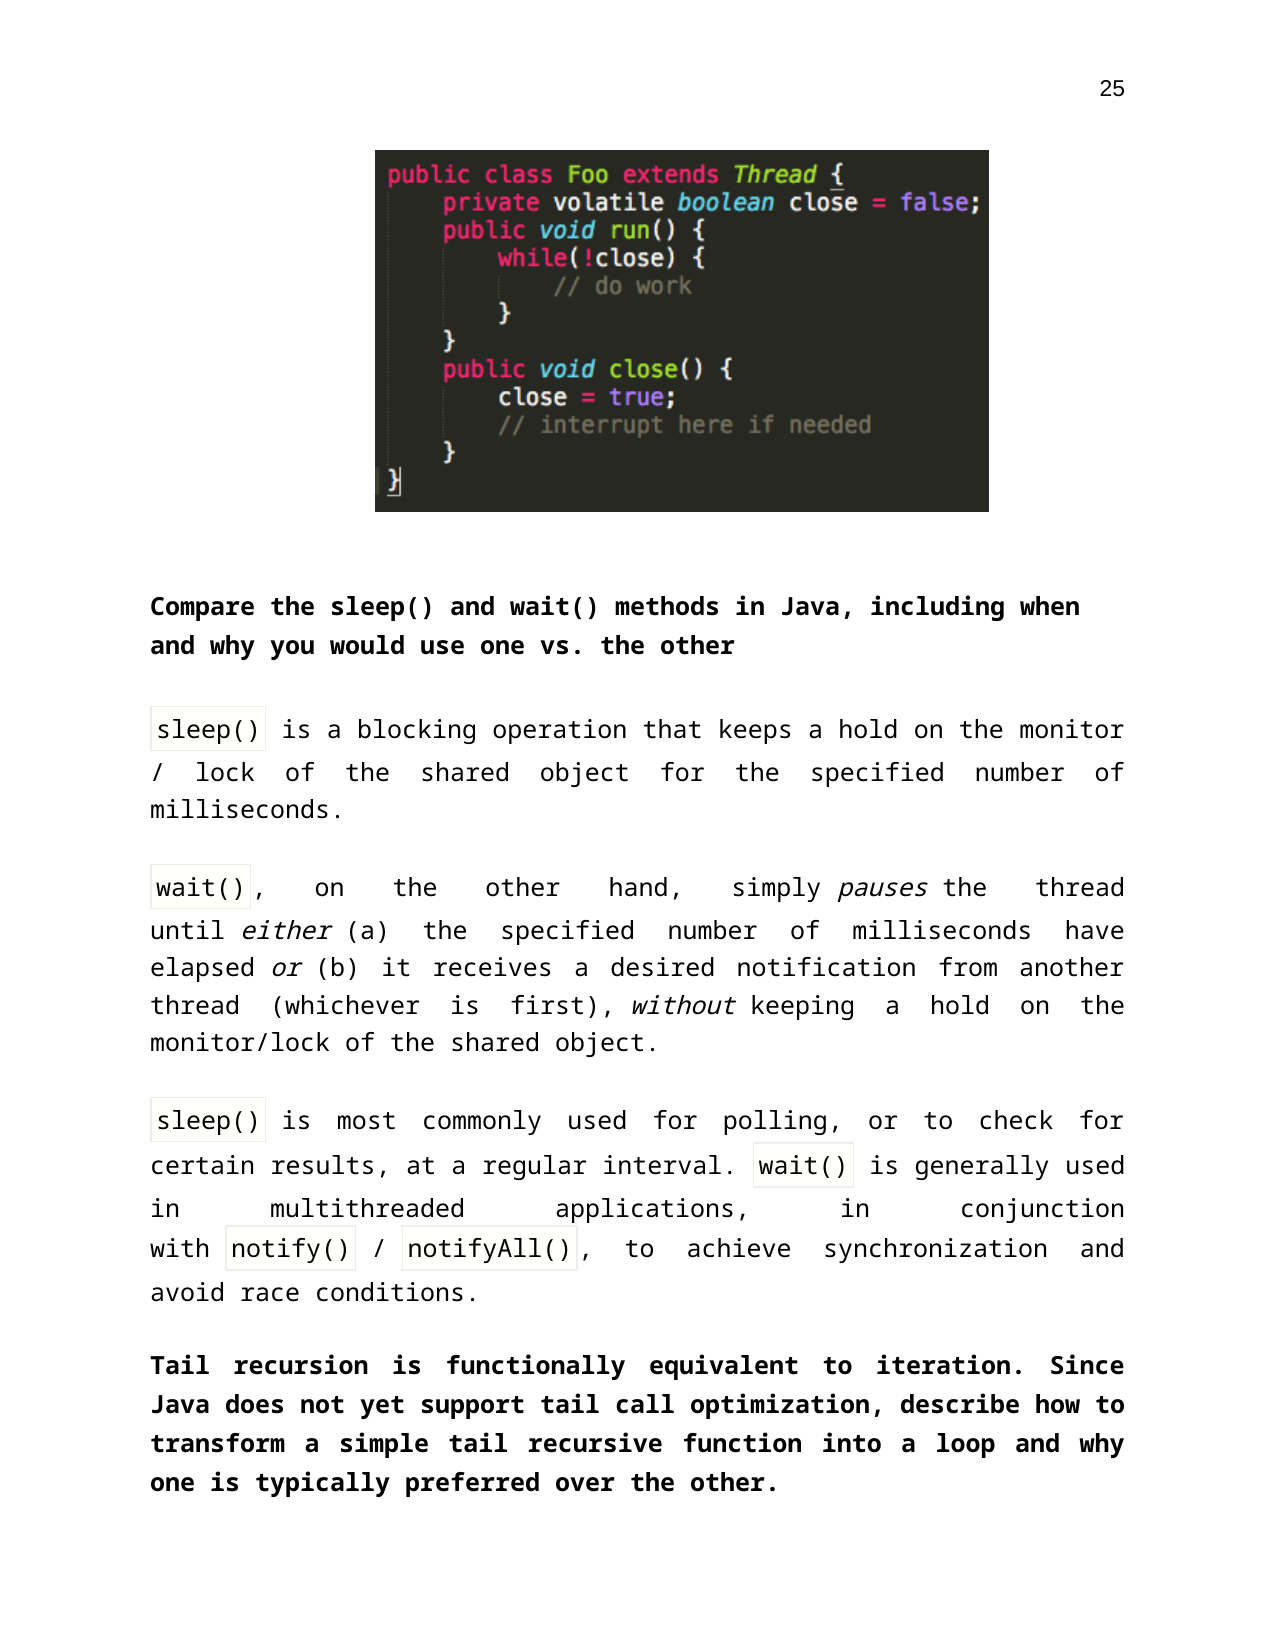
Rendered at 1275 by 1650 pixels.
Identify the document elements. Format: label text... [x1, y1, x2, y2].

text sleep() is most commonly used for polling, or to check for certain results, at a regular interval. wait() is generally used in multithreaded applications, in conjunction with notify() / notifyAll(), to achieve synchronization and avoid race conditions. [150, 1097, 1125, 1308]
text sleep() is a blocking operation that keeps a hold on the monitor / lock of the shared object for the specified number of milliseconds. [150, 706, 1125, 826]
picture [375, 150, 989, 512]
text Tail recursion is functionally equivalent to iteration. Since Java does not yet support tail call optimization, describe how to transform a simple tail recursive function into a loop and why one is typically preferred over the other. [150, 1347, 1125, 1499]
text Compare the sleep() and wait() methods in Java, including when and why you would use one vs. the other [150, 588, 1125, 661]
text wait(), on the other hand, simply pauses the thread until either (a) the specified number of milliseconds have elapsed or (b) it receives a desired notification from another thread (whichever is first), without keeping a hold on the monitor/lock of the shared object. [150, 864, 1125, 1059]
